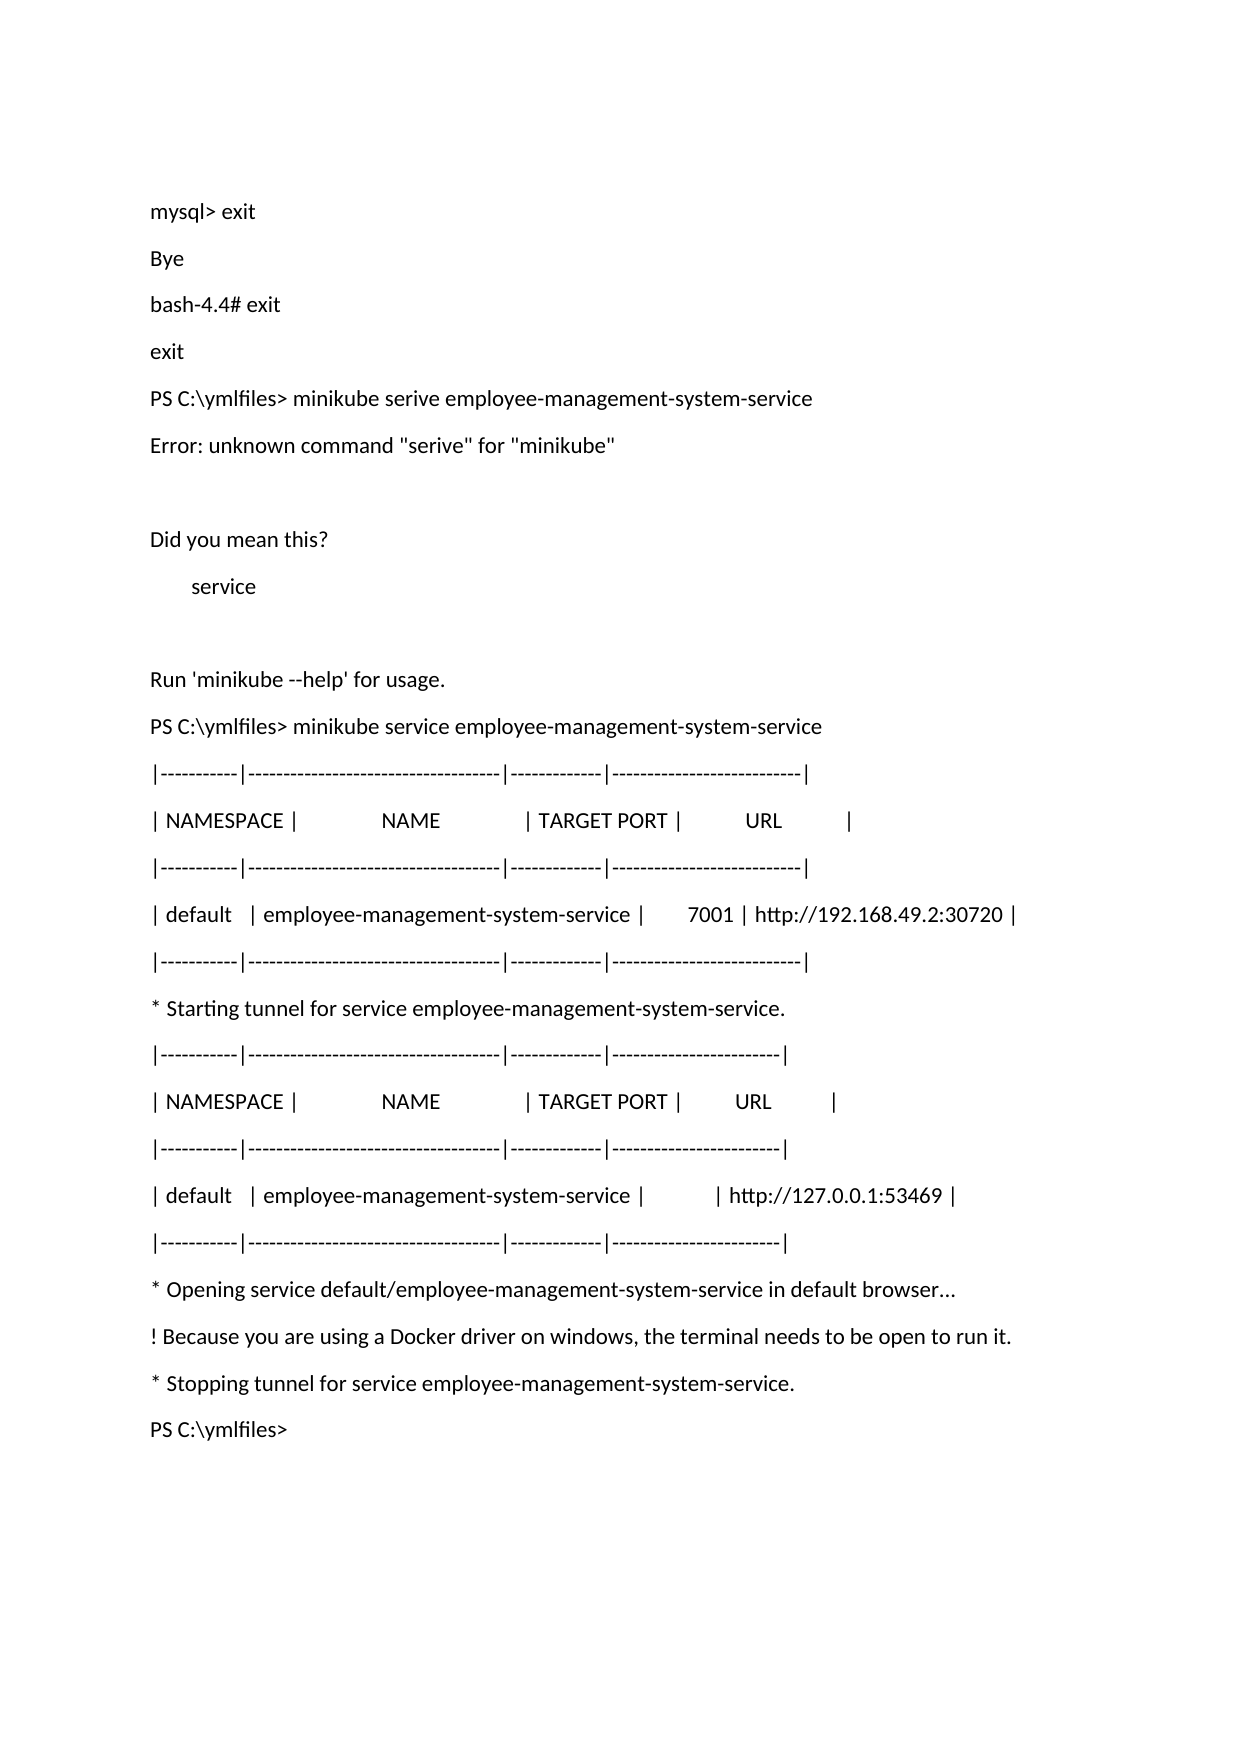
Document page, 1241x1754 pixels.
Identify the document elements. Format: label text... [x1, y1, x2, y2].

text |-----------|------------------------------------|-------------|---------------------------| [150, 759, 1090, 787]
text exit [150, 337, 1090, 366]
text ! Because you are using a Docker driver on windows, the terminal needs to be open to run it. [150, 1322, 1090, 1350]
text * Stopping tunnel for service employee-management-system-service. [150, 1369, 1090, 1397]
text |-----------|------------------------------------|-------------|------------------------| [150, 1134, 1090, 1162]
text bash-4.4# exit [150, 291, 1090, 319]
text PS C:\ymlfiles> minikube serive employee-management-system-service [150, 384, 1090, 412]
text | default | employee-management-system-service | 7001 | http://192.168.49.2:30720 | [150, 900, 1090, 928]
text PS C:\ymlfiles> minikube service employee-management-system-service [150, 712, 1090, 741]
text PS C:\ymlfiles> [150, 1416, 1090, 1444]
text Did you mean this? [150, 525, 1090, 553]
text |-----------|------------------------------------|-------------|---------------------------| [150, 853, 1090, 881]
text service [150, 572, 1090, 600]
text |-----------|------------------------------------|-------------|---------------------------| [150, 947, 1090, 975]
text Run 'minikube --help' for usage. [150, 666, 1090, 694]
text |-----------|------------------------------------|-------------|------------------------| [150, 1041, 1090, 1069]
text * Opening service default/employee-management-system-service in default browser... [150, 1275, 1090, 1303]
text | NAMESPACE | NAME | TARGET PORT | URL | [150, 806, 1090, 834]
text Bye [150, 244, 1090, 272]
text | NAMESPACE | NAME | TARGET PORT | URL | [150, 1087, 1090, 1116]
text Error: unknown command "serive" for "minikube" [150, 431, 1090, 459]
text * Starting tunnel for service employee-management-system-service. [150, 994, 1090, 1022]
text mysql> exit [150, 197, 1090, 225]
text |-----------|------------------------------------|-------------|------------------------| [150, 1228, 1090, 1256]
text | default | employee-management-system-service | | http://127.0.0.1:53469 | [150, 1181, 1090, 1209]
